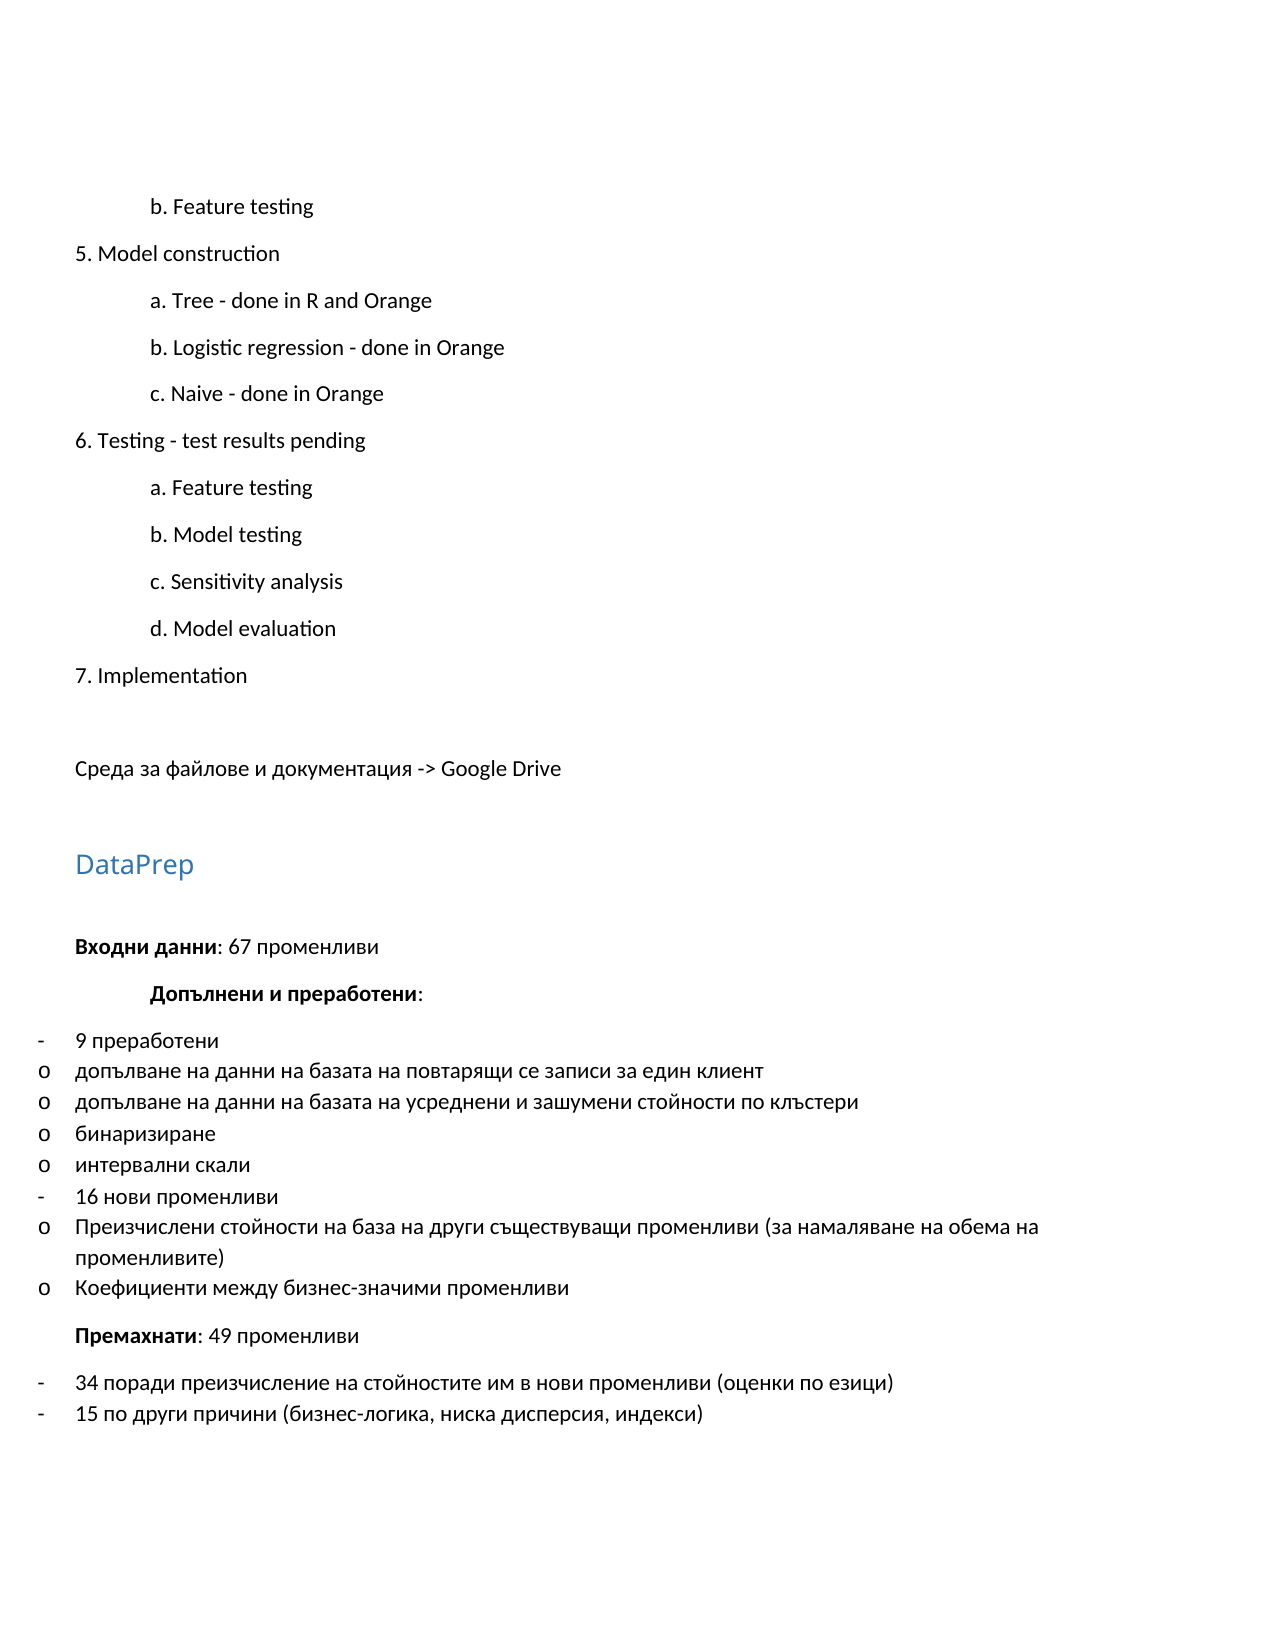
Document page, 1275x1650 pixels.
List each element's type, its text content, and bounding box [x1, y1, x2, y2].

text Среда за файлове и документация -> Google Drive [75, 754, 1112, 782]
subtitle DataPrep [75, 845, 1112, 882]
text d. Model evaluation [75, 614, 1112, 642]
text Входни данни: 67 променливи [75, 932, 1112, 960]
text a. Tree - done in R and Orange [75, 286, 1112, 314]
text Допълнени и преработени: [75, 979, 1112, 1007]
list Преизчислени стойности на база на други съществуващи променливи (за намаляване на обема на променливите) [37, 1212, 1112, 1271]
text c. Naive - done in Orange [75, 379, 1112, 407]
list допълване на данни на базата на усреднени и зашумени стойности по клъстери [37, 1087, 1112, 1117]
list 16 нови променливи [37, 1182, 1112, 1210]
text a. Feature testing [75, 473, 1112, 501]
text Премахнати: 49 променливи [75, 1322, 1112, 1350]
list 9 преработени [37, 1026, 1112, 1054]
text 6. Testing - test results pending [75, 426, 1112, 454]
text 7. Implementation [75, 661, 1112, 689]
list 34 поради преизчисление на стойностите им в нови променливи (оценки по езици) [37, 1368, 1112, 1397]
text c. Sensitivity analysis [75, 567, 1112, 595]
list допълване на данни на базата на повтарящи се записи за един клиент [37, 1056, 1112, 1085]
text b. Model testing [75, 520, 1112, 548]
list интервални скали [37, 1150, 1112, 1179]
list 15 по други причини (бизнес-логика, ниска дисперсия, индекси) [37, 1399, 1112, 1427]
list бинаризиране [37, 1119, 1112, 1148]
list Коефициенти между бизнес-значими променливи [37, 1273, 1112, 1303]
text b. Logistic regression - done in Orange [75, 333, 1112, 361]
text 5. Model construction [75, 239, 1112, 267]
text b. Feature testing [75, 192, 1112, 220]
